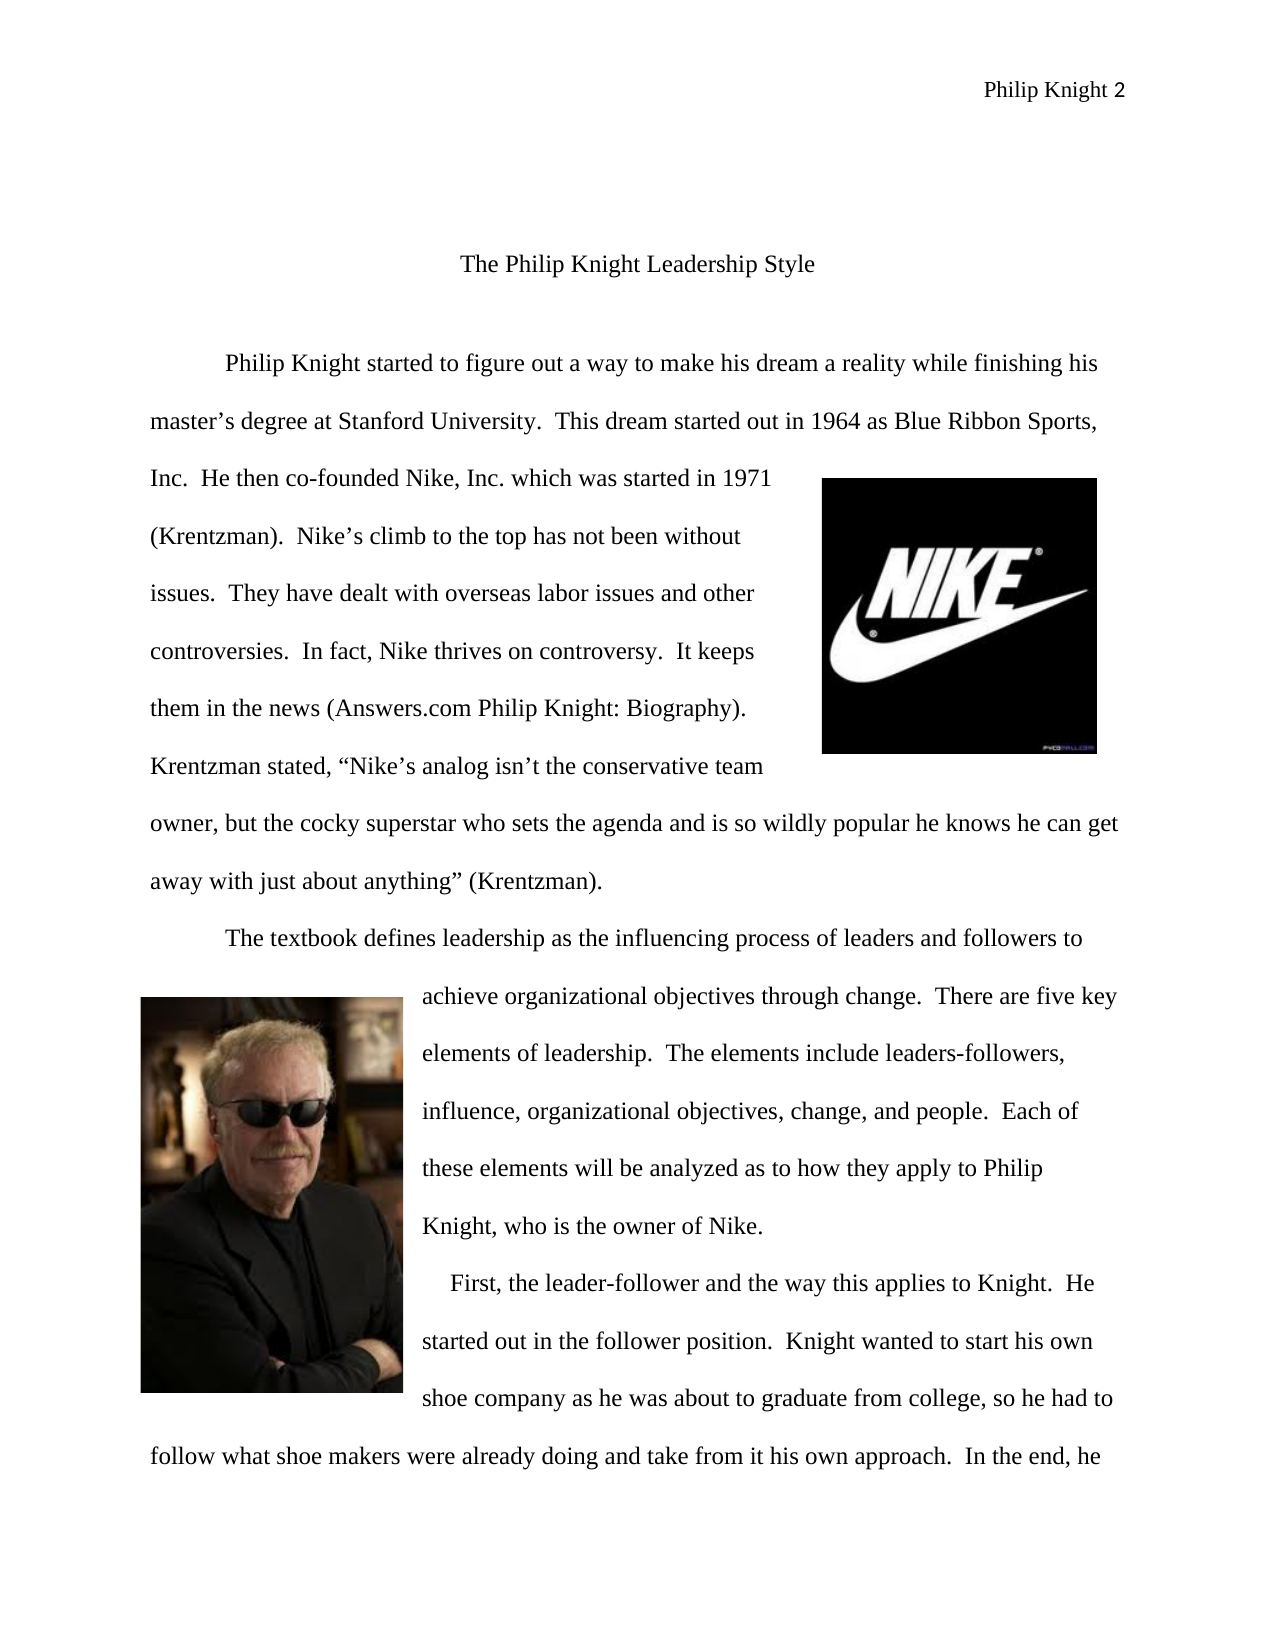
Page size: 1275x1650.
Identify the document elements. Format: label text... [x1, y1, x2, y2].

text The textbook defines leadership as the influencing process of leaders and followers to achieve organizational objectives through change. There are five key elements of leadership. The elements include leaders-followers, influence, organizational objectives, change, and people. Each of these elements will be analyzed as to how they apply to Philip Knight, who is the owner of Nike. [150, 923, 1125, 1239]
text Philip Knight started to figure out a way to make his dream a reality while finishing his master’s degree at Stanford University. This dream started out in 1964 as Blue Ribbon Sports, Inc. He then co-founded Nike, Inc. which was started in 1971 . Nike’s climb to the top has not been without issues. They have dealt with overseas labor issues and other controversies. In fact, Nike thrives on controversy. It keeps them in the news . Krentzman stated, “Nike’s analog isn’t the conservative team owner, but the cocky superstar who sets the agenda and is so wildly popular he knows he can get away with just about anything” . [150, 348, 1125, 894]
picture [821, 478, 1097, 754]
text The Philip Knight Leadership Style [150, 249, 1125, 278]
picture [140, 997, 404, 1393]
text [150, 1268, 1125, 1469]
